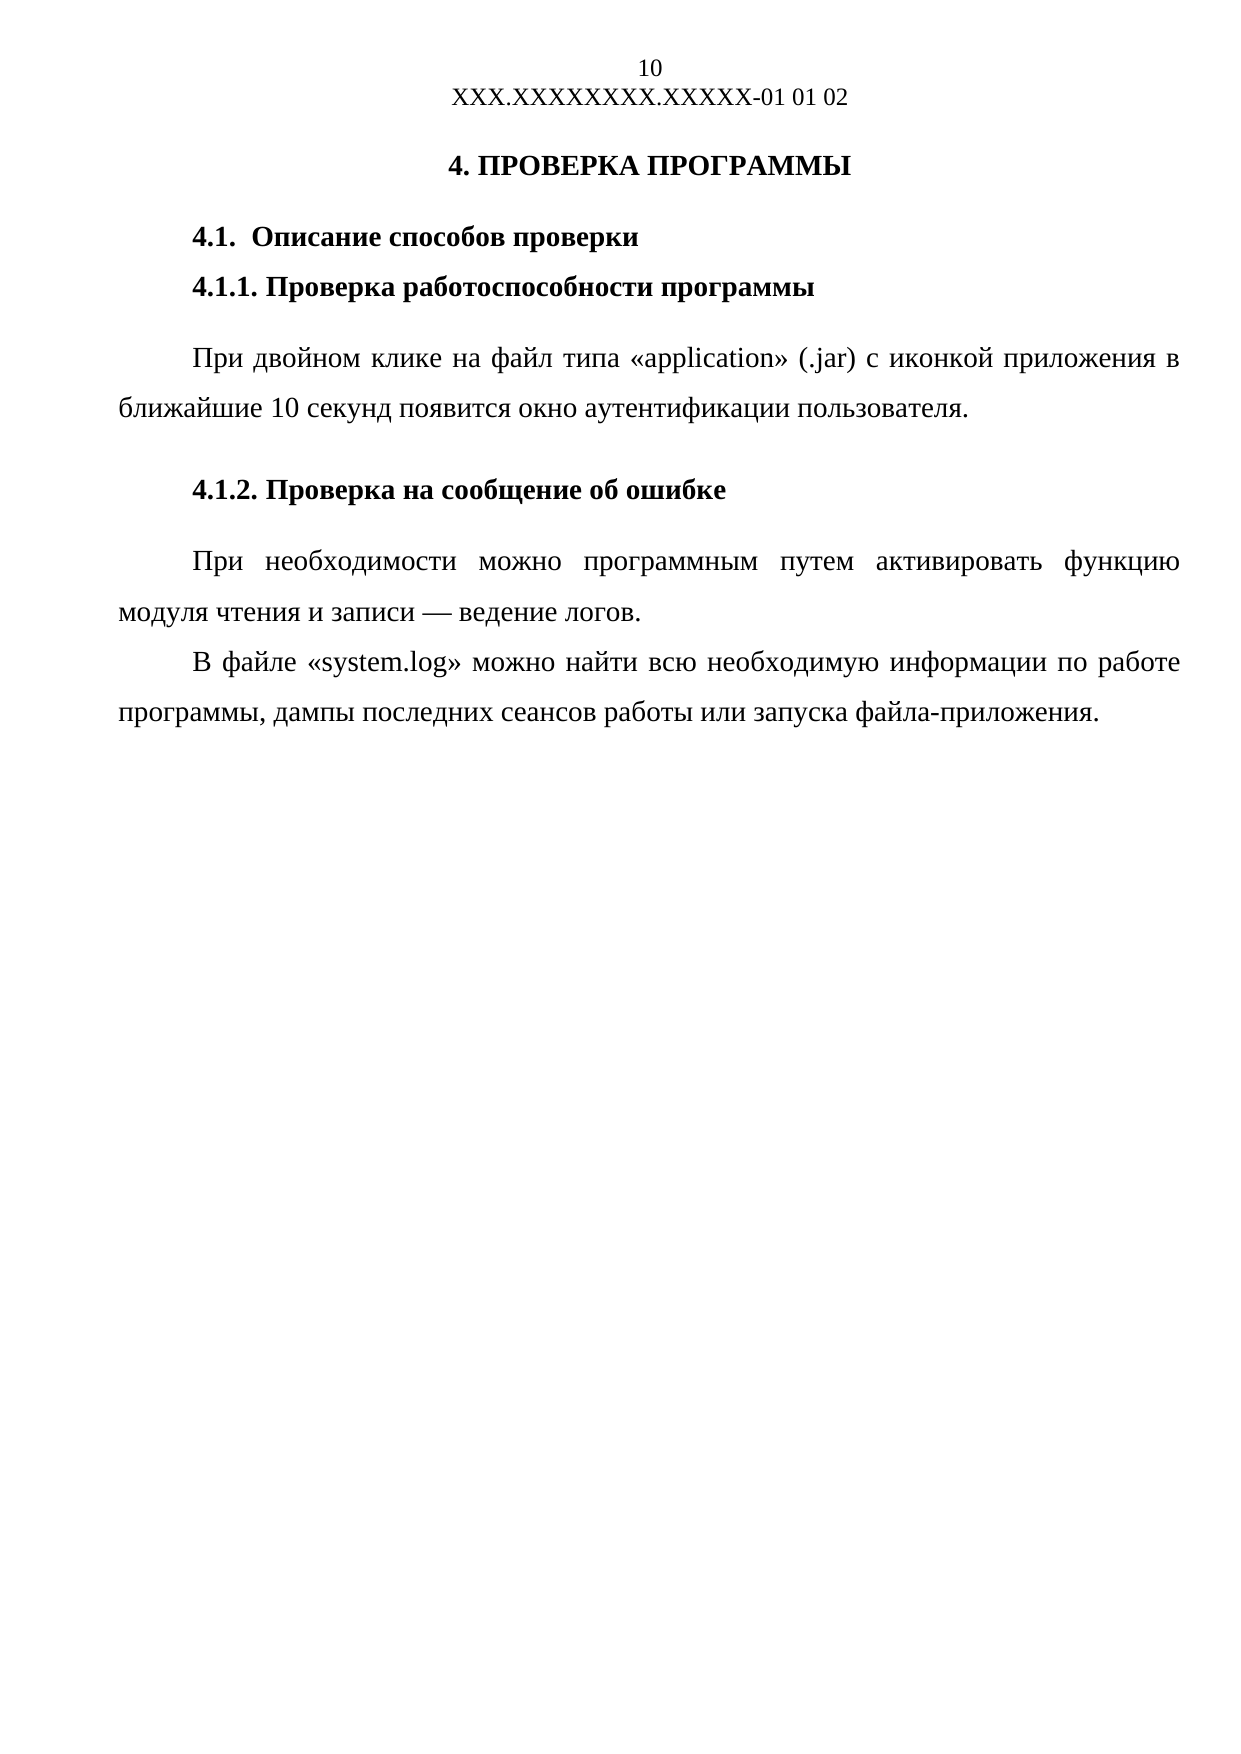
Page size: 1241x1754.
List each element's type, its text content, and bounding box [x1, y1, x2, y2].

subtitle ПРОВЕРКА ПРОГРАММЫ [118, 148, 1181, 181]
list Описание способов проверки [118, 219, 1181, 252]
text При необходимости можно программным путем активировать функцию модуля чтения и записи — ведение логов. [118, 543, 1181, 627]
list Проверка на сообщение об ошибке [118, 472, 1181, 506]
list Проверка работоспособности программы [118, 269, 1181, 303]
text При двойном клике на файл типа «application» (.jar) с иконкой приложения в ближайшие 10 секунд появится окно аутентификации пользователя. [118, 340, 1181, 424]
text В файле «system.log» можно найти всю необходимую информации по работе программы, дампы последних сеансов работы или запуска файла-приложения. [118, 644, 1181, 728]
